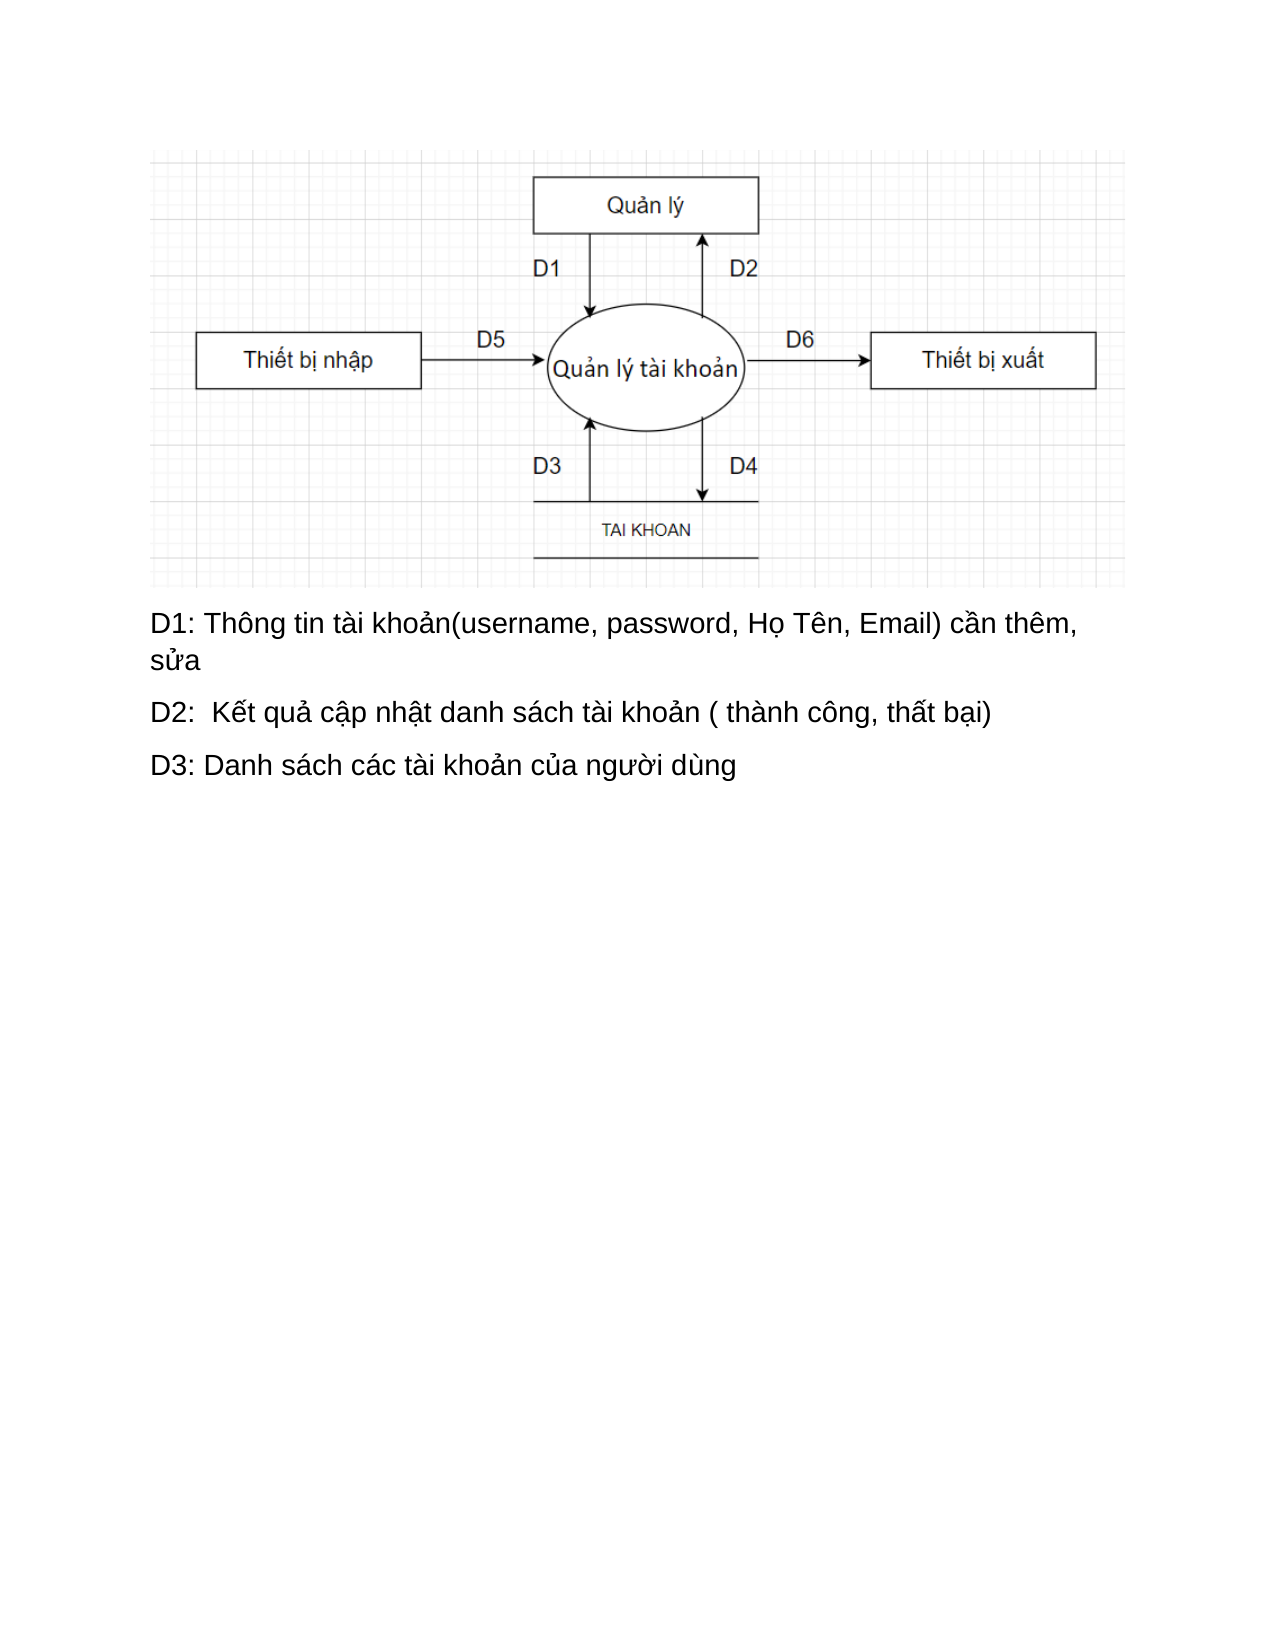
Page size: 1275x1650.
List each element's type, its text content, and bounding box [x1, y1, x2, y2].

text D1: Thông tin tài khoản(username, password, Họ Tên, Email) cần thêm, sửa [150, 606, 1125, 676]
picture [150, 150, 1125, 588]
text D3: Danh sách các tài khoản của người dùng [150, 748, 1125, 782]
text D2: Kết quả cập nhật danh sách tài khoản ( thành công, thất bại) [150, 695, 1125, 729]
